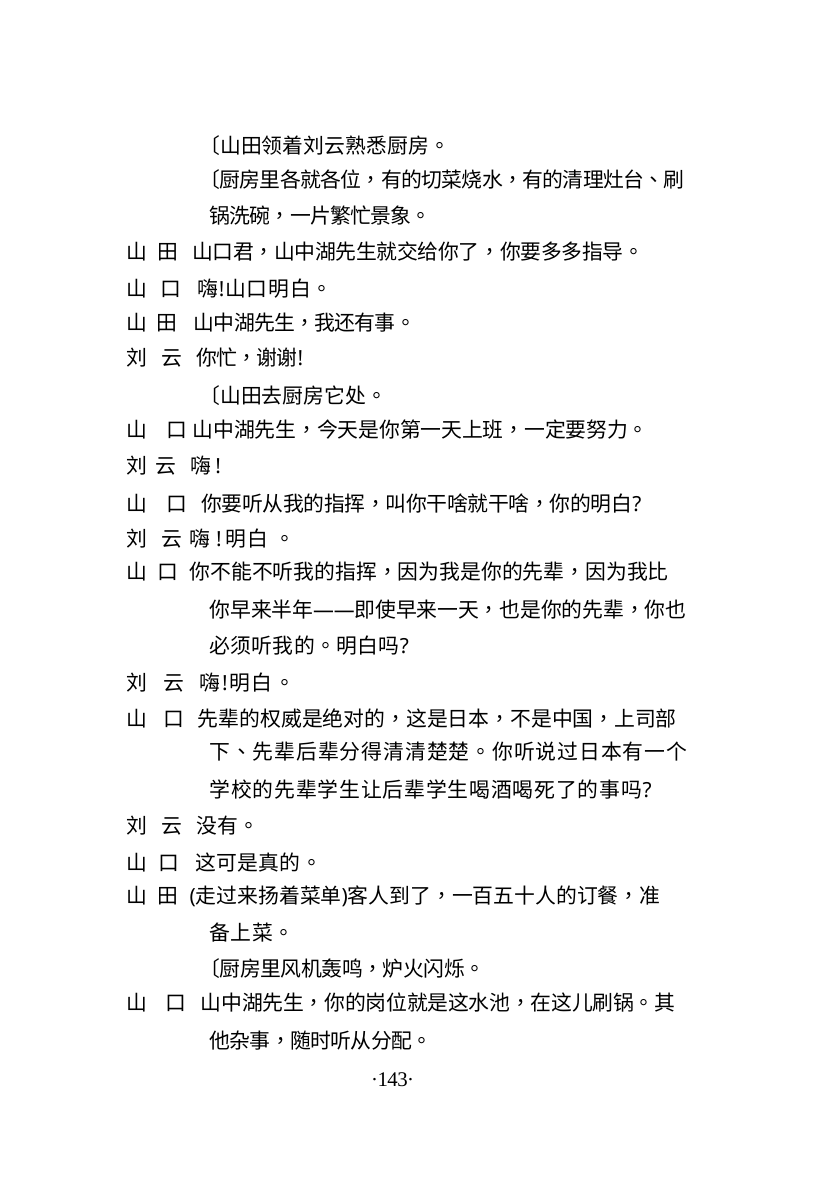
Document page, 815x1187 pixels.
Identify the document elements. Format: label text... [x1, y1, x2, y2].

text 备上菜。 [209, 919, 692, 945]
text 〔山田领着刘云熟悉厨房。 [199, 132, 692, 159]
text 山 口 你要听从我的指挥，叫你干啥就干啥，你的明白? 刘 云 嗨 ! 明 白 。 [126, 489, 657, 552]
text 你早来半年——即使早来一天，也是你的先辈，你也 必须听我的。明白吗? [209, 595, 688, 660]
text 山 田 山口君，山中湖先生就交给你了，你要多多指导。 [126, 239, 692, 265]
text 山 口 山中湖先生，你的岗位就是这水池，在这儿刷锅。其 [126, 990, 692, 1016]
text 山 口 你不能不听我的指挥，因为我是你的先辈，因为我比 [126, 558, 692, 584]
text 〔厨房里风机轰鸣，炉火闪烁。 [199, 956, 692, 981]
text 学校的先辈学生让后辈学生喝酒喝死了的事吗? 刘 云 没有。 [126, 775, 655, 840]
text 山 口 这可是真的。 [126, 849, 692, 876]
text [126, 1026, 432, 1055]
text 〔厨房里各就各位，有的切菜烧水，有的清理灶台、刷 锅洗碗，一片繁忙景象。 [199, 165, 685, 229]
text 山 田 山中湖先生，我还有事。 刘 云 你忙，谢谢! [126, 308, 434, 371]
text 山 口 山中湖先生，今天是你第一天上班，一定要努力。 刘 云 嗨 ! [126, 415, 664, 480]
text 山 口 先辈的权威是绝对的，这是日本，不是中国，上司部 下、先辈后辈分得清清楚楚。你听说过日本有一个 [126, 704, 692, 766]
text 〔山田去厨房它处。 [199, 382, 692, 409]
text 山 田 (走过来扬着菜单)客人到了，一百五十人的订餐，准 [126, 883, 692, 908]
text 刘 云 嗨!明白。 [126, 669, 692, 696]
text 山 口 嗨!山口明白。 [126, 274, 692, 301]
